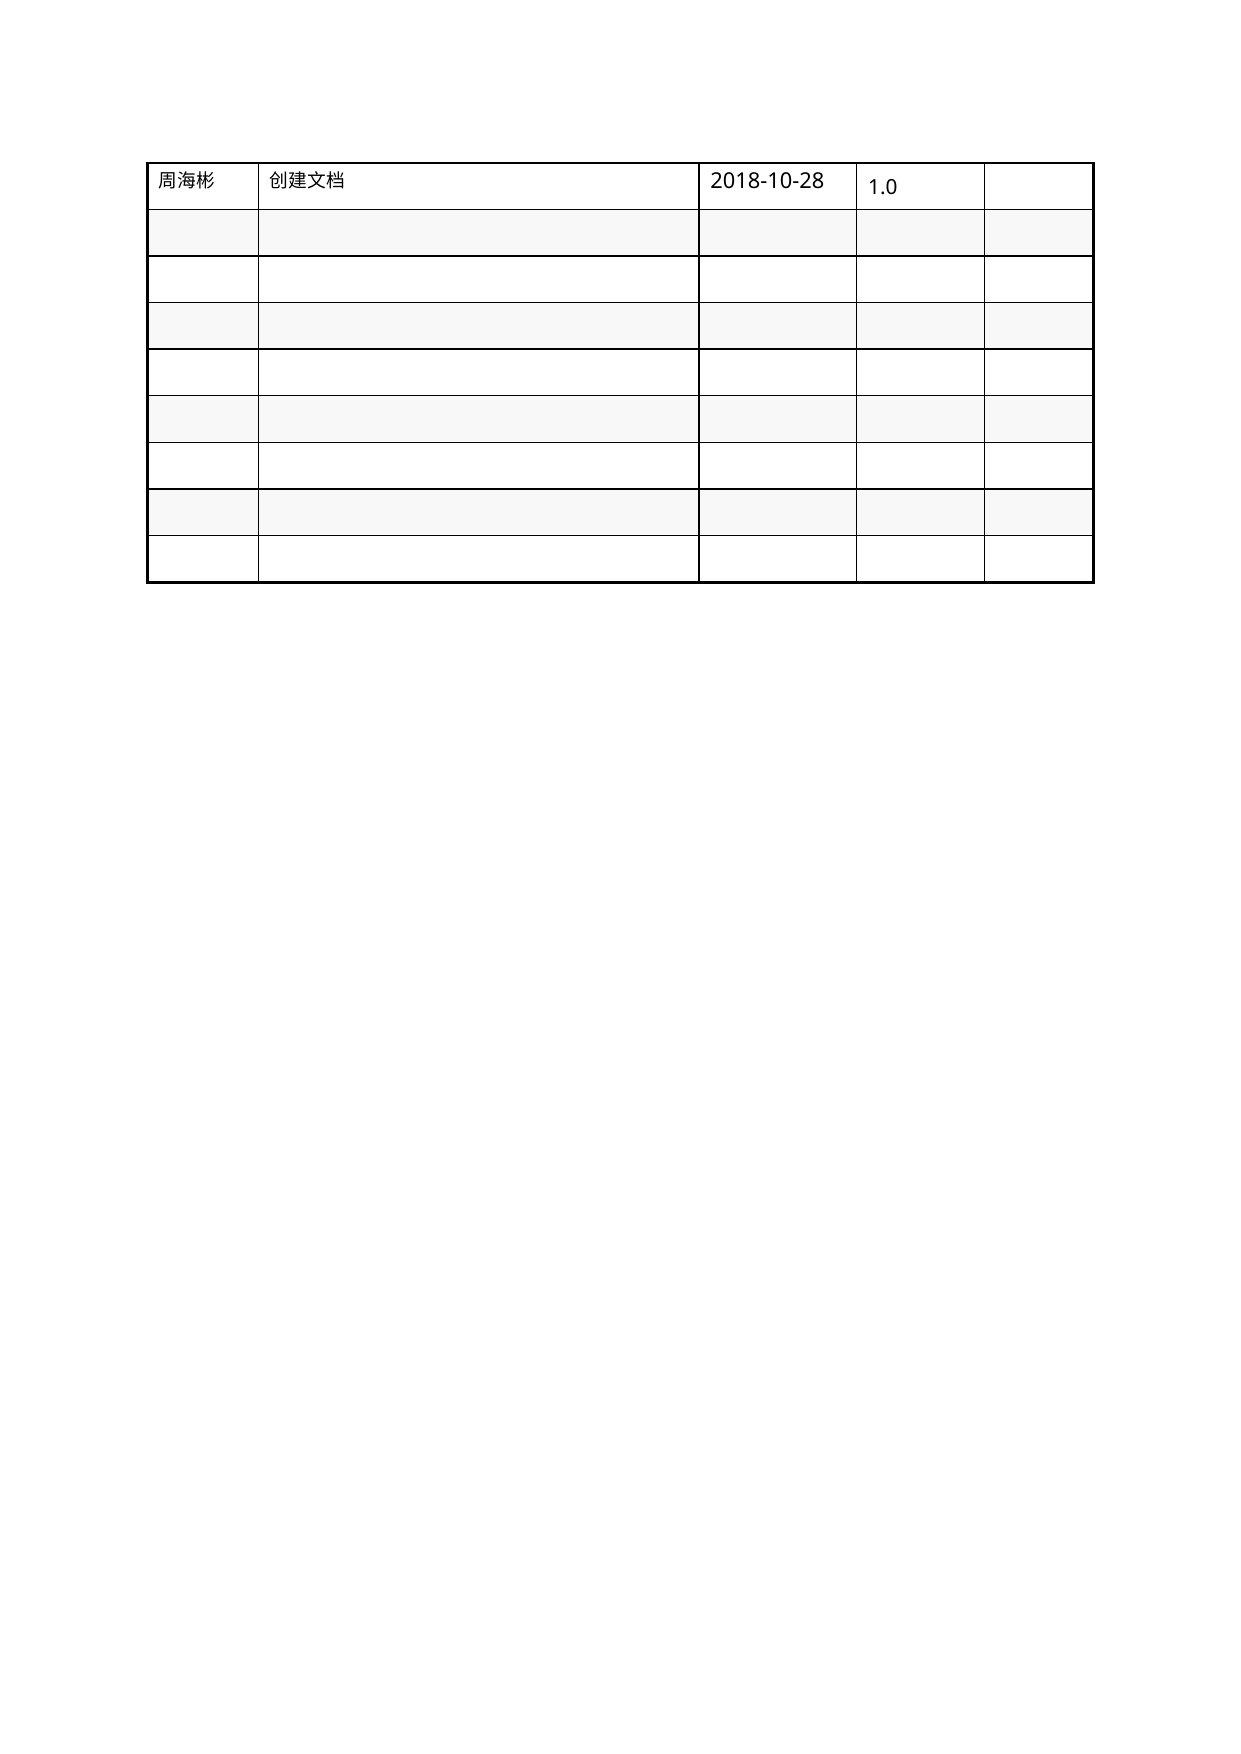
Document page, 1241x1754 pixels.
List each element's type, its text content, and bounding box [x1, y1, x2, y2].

table_cell [149, 490, 258, 534]
table_cell [857, 257, 984, 302]
table_cell [985, 443, 1092, 488]
table_cell [985, 257, 1092, 302]
table_cell [259, 443, 698, 488]
table_cell [857, 303, 984, 348]
table_cell [985, 536, 1092, 581]
table_cell [857, 490, 984, 534]
table_cell [259, 350, 698, 395]
table_cell [985, 164, 1092, 208]
table_cell 1.0 [857, 164, 984, 208]
table_cell [857, 350, 984, 395]
table_cell [149, 210, 258, 255]
table_cell [149, 443, 258, 488]
table_cell [700, 443, 856, 488]
table_cell [700, 303, 856, 348]
table_cell [857, 210, 984, 255]
table_cell [700, 536, 856, 581]
table_cell [985, 210, 1092, 255]
table_cell [985, 350, 1092, 395]
table_cell [985, 396, 1092, 441]
table_cell [149, 396, 258, 441]
table_cell [985, 490, 1092, 534]
table_cell [857, 536, 984, 581]
table_cell [700, 490, 856, 534]
table_cell [985, 303, 1092, 348]
table_cell 周海彬 [149, 164, 258, 208]
table_cell [149, 303, 258, 348]
table_cell [700, 350, 856, 395]
table_cell [259, 490, 698, 534]
table_cell [259, 303, 698, 348]
table_cell [700, 257, 856, 302]
table_cell [700, 396, 856, 441]
table_cell [259, 257, 698, 302]
table_cell [857, 396, 984, 441]
table_cell [149, 536, 258, 581]
table_cell 2018-10-28 [700, 164, 856, 208]
table_cell 创建文档 [259, 164, 698, 208]
table_cell [259, 396, 698, 441]
table_cell [259, 536, 698, 581]
table_cell [149, 257, 258, 302]
table_cell [857, 443, 984, 488]
table_cell [259, 210, 698, 255]
table_cell [149, 350, 258, 395]
table_cell [700, 210, 856, 255]
